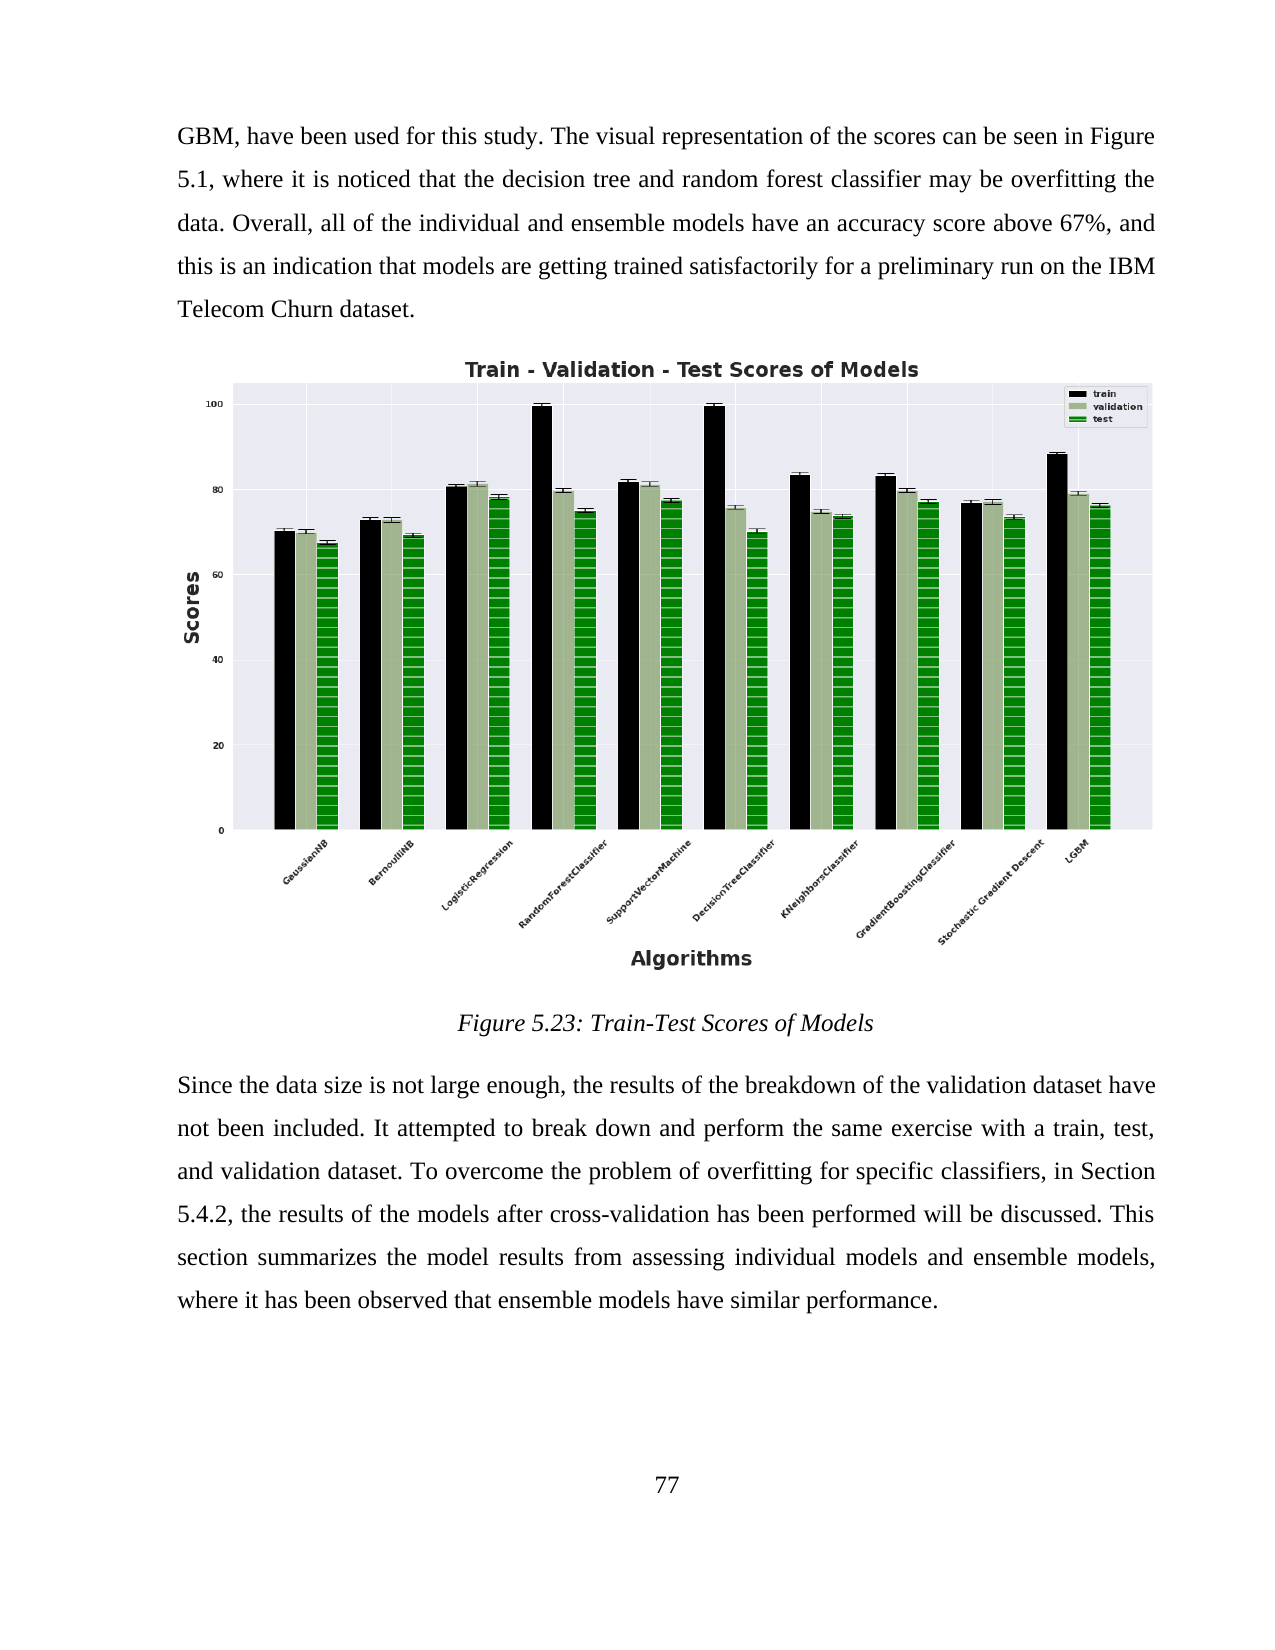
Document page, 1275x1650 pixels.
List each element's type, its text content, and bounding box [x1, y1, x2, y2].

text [177, 121, 1156, 323]
text Since the data size is not large enough, the results of the breakdown of the validation dataset have not been included. It attempted to break down and perform the same exercise with a train, test, and validation dataset. To overcome the problem of overfitting for specific classifiers, in Section 5.4.2, the results of the models after cross-validation has been performed will be discussed. This section summarizes the model results from assessing individual models and ensemble models, where it has been observed that ensemble models have similar performance. [177, 1070, 1156, 1314]
picture [177, 355, 1157, 975]
